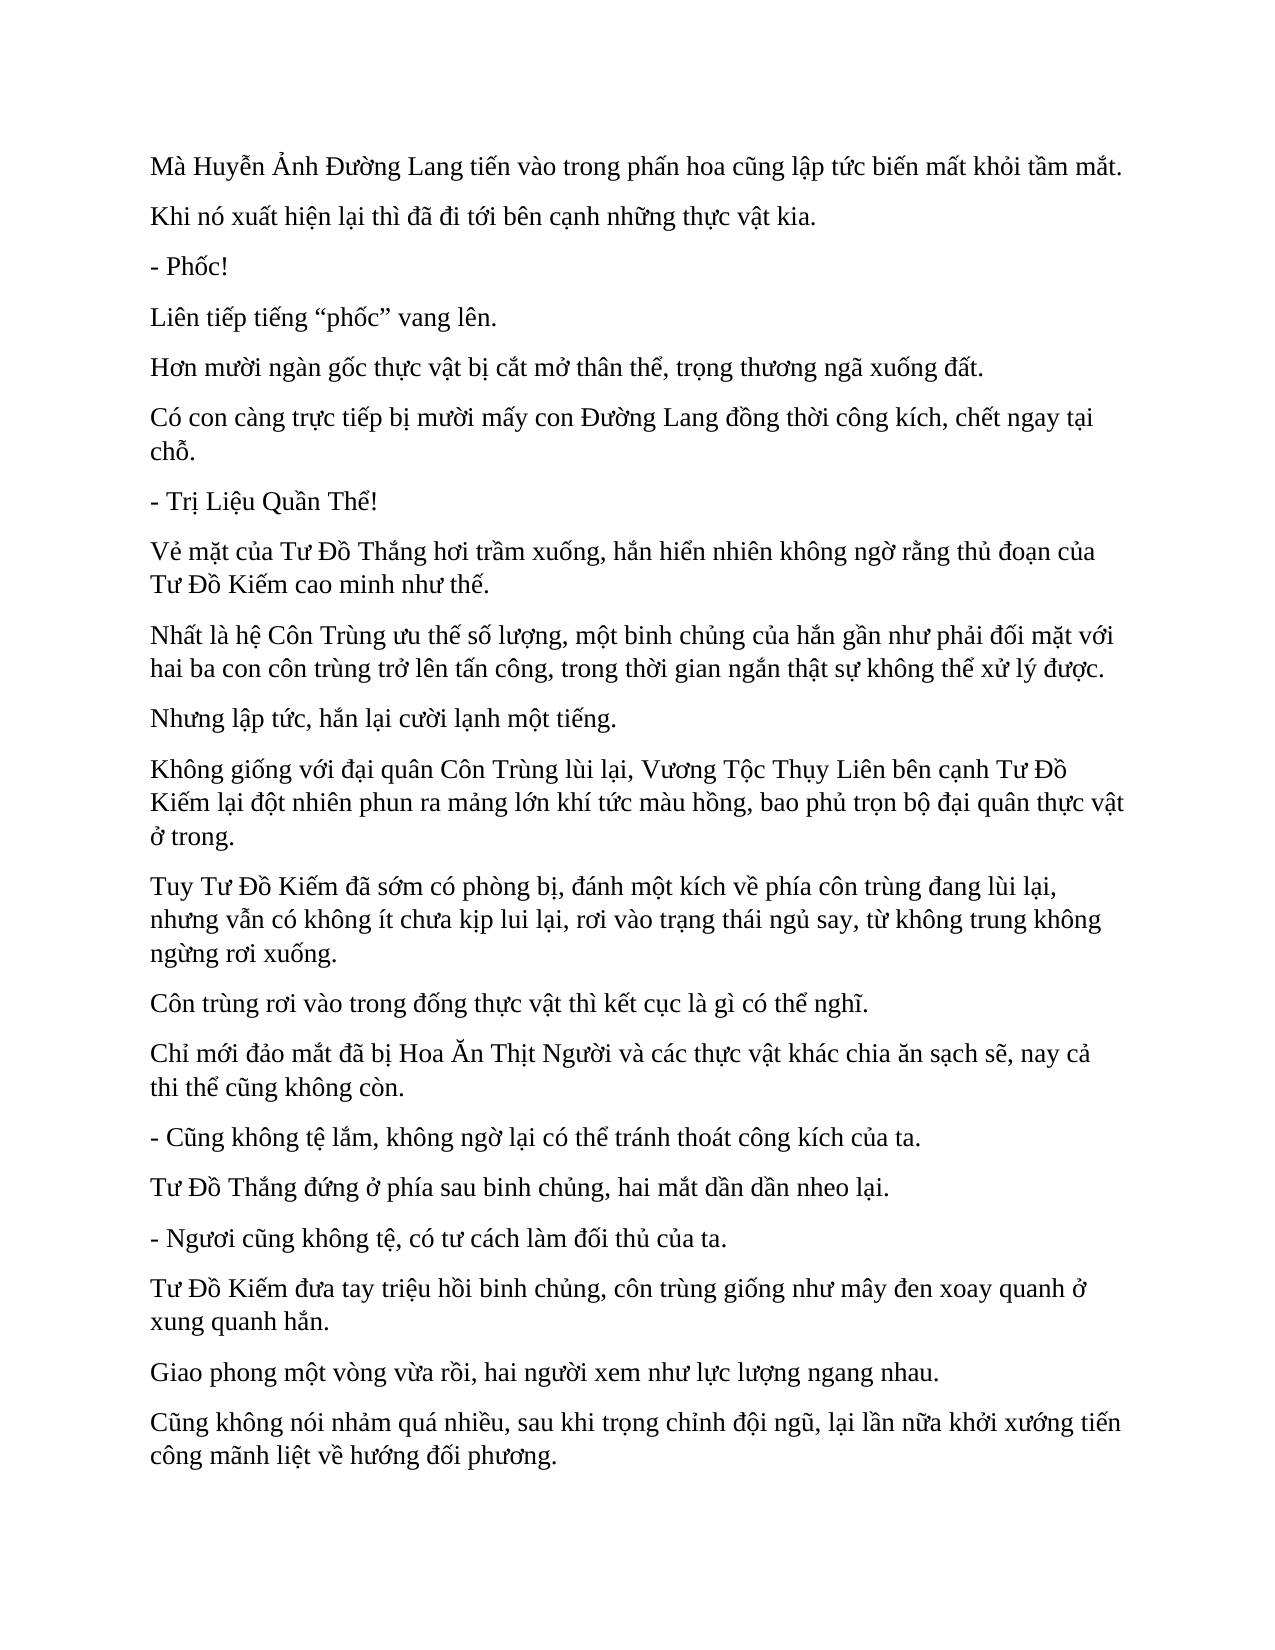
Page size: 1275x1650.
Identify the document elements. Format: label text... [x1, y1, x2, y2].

text Vẻ mặt của Tư Đồ Thắng hơi trầm xuống, hắn hiển nhiên không ngờ rằng thủ đoạn của Tư Đồ Kiếm cao minh như thế. [150, 535, 1125, 600]
text Liên tiếp tiếng “phốc” vang lên. [150, 301, 1125, 332]
text Nhưng lập tức, hắn lại cười lạnh một tiếng. [150, 702, 1125, 734]
text - Cũng không tệ lắm, không ngờ lại có thể tránh thoát công kích của ta. [150, 1121, 1125, 1152]
text Giao phong một vòng vừa rồi, hai người xem như lực lượng ngang nhau. [150, 1356, 1125, 1387]
text Hơn mười ngàn gốc thực vật bị cắt mở thân thể, trọng thương ngã xuống đất. [150, 351, 1125, 382]
text - Ngươi cũng không tệ, có tư cách làm đối thủ của ta. [150, 1222, 1125, 1253]
text Có con càng trực tiếp bị mười mấy con Đường Lang đồng thời công kích, chết ngay tại chỗ. [150, 401, 1125, 466]
text Cũng không nói nhảm quá nhiều, sau khi trọng chỉnh đội ngũ, lại lần nữa khởi xướng tiến công mãnh liệt về hướng đối phương. [150, 1406, 1125, 1471]
text Không giống với đại quân Côn Trùng lùi lại, Vương Tộc Thụy Liên bên cạnh Tư Đồ Kiếm lại đột nhiên phun ra mảng lớn khí tức màu hồng, bao phủ trọn bộ đại quân thực vật ở trong. [150, 753, 1125, 851]
text Tuy Tư Đồ Kiếm đã sớm có phòng bị, đánh một kích về phía côn trùng đang lùi lại, nhưng vẫn có không ít chưa kịp lui lại, rơi vào trạng thái ngủ say, từ không trung không ngừng rơi xuống. [150, 870, 1125, 968]
text Mà Huyễn Ảnh Đường Lang tiến vào trong phấn hoa cũng lập tức biến mất khỏi tầm mắt. [150, 150, 1125, 181]
text - Trị Liệu Quần Thể! [150, 485, 1125, 516]
text Côn trùng rơi vào trong đống thực vật thì kết cục là gì có thể nghĩ. [150, 987, 1125, 1018]
text - Phốc! [150, 250, 1125, 282]
text Tư Đồ Kiếm đưa tay triệu hồi binh chủng, côn trùng giống như mây đen xoay quanh ở xung quanh hắn. [150, 1272, 1125, 1337]
text Nhất là hệ Côn Trùng ưu thế số lượng, một binh chủng của hắn gần như phải đối mặt với hai ba con côn trùng trở lên tấn công, trong thời gian ngắn thật sự không thể xử lý được. [150, 619, 1125, 683]
text Chỉ mới đảo mắt đã bị Hoa Ăn Thịt Người và các thực vật khác chia ăn sạch sẽ, nay cả thi thể cũng không còn. [150, 1037, 1125, 1102]
text Tư Đồ Thắng đứng ở phía sau binh chủng, hai mắt dần dần nheo lại. [150, 1171, 1125, 1203]
text Khi nó xuất hiện lại thì đã đi tới bên cạnh những thực vật kia. [150, 200, 1125, 231]
